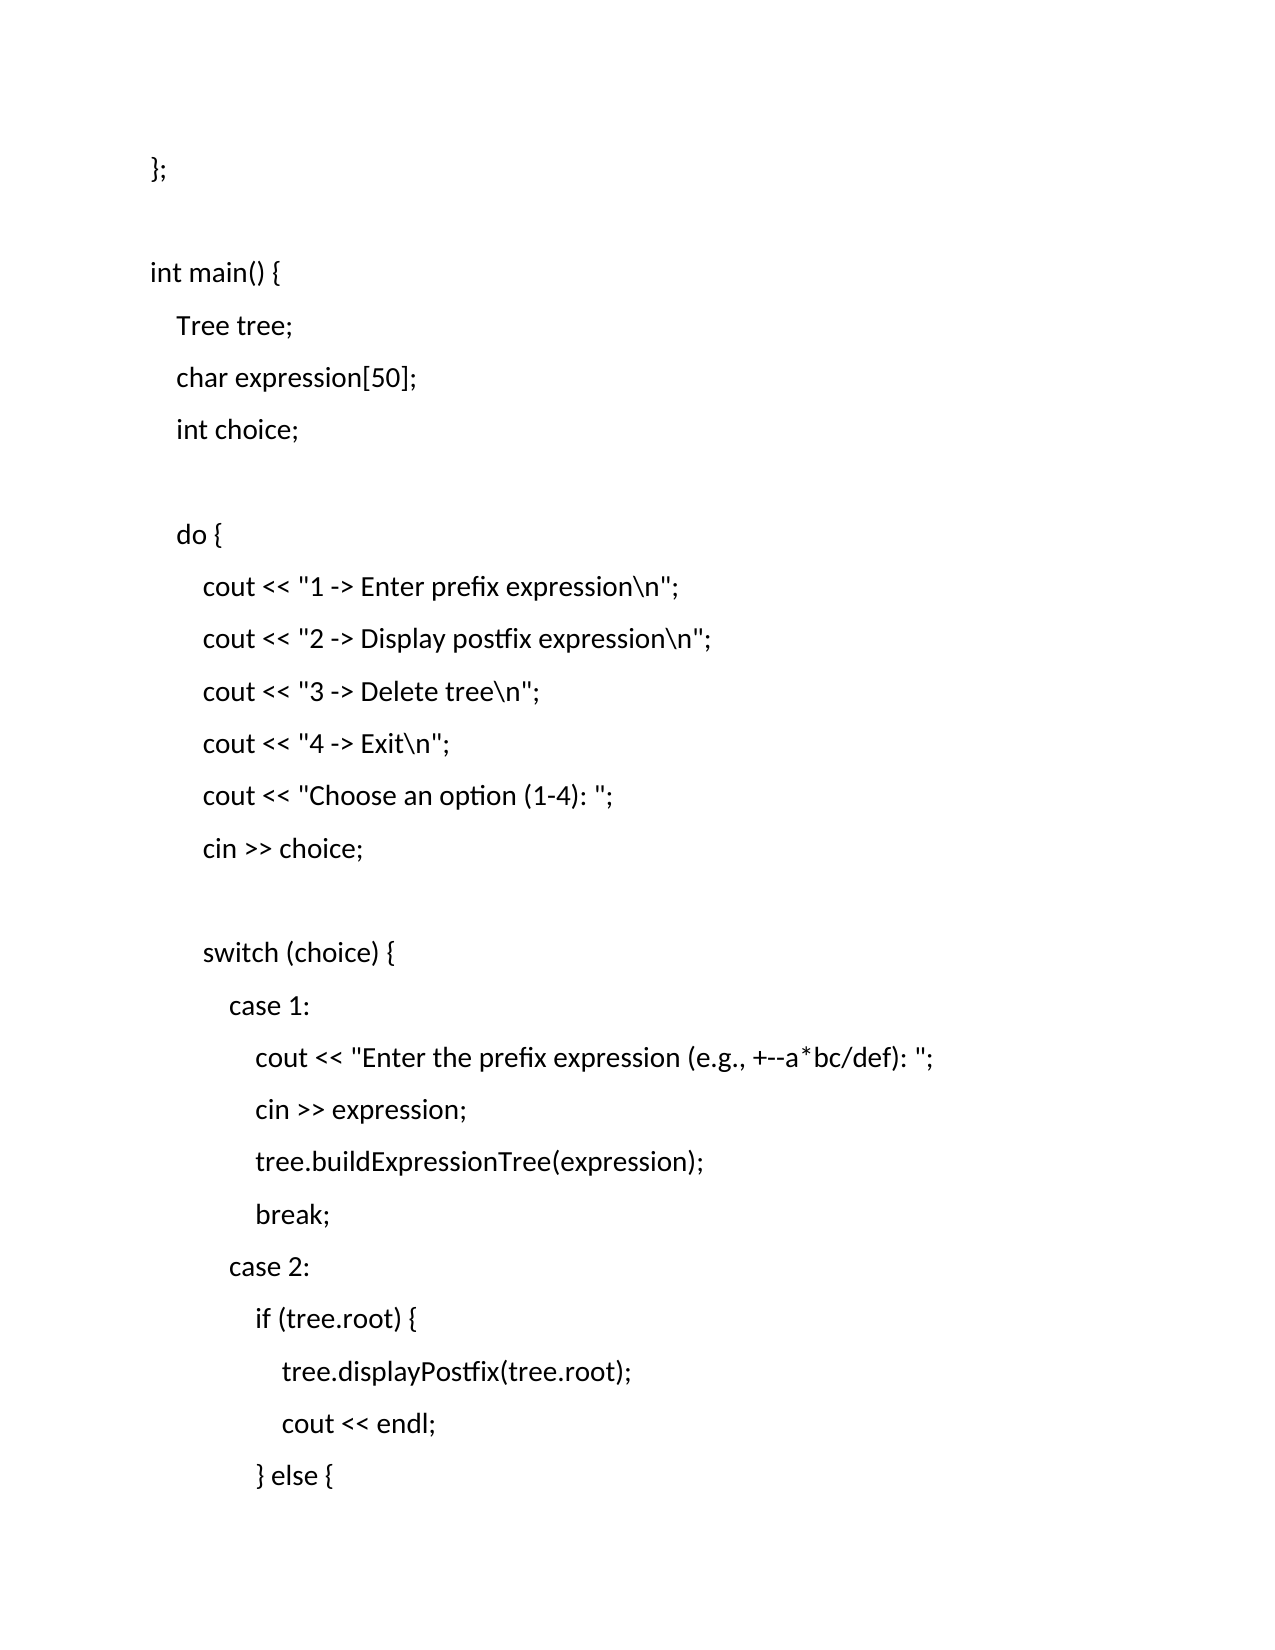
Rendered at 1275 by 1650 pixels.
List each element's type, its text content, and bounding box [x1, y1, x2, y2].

text do { [150, 516, 1125, 552]
text break; [150, 1196, 1125, 1231]
text cout << "Choose an option (1-4): "; [150, 777, 1125, 813]
text tree.displayPostfix(tree.root); [150, 1353, 1125, 1388]
text char expression[50]; [150, 359, 1125, 395]
text cout << "3 -> Delete tree\n"; [150, 673, 1125, 708]
text cout << "4 -> Exit\n"; [150, 725, 1125, 761]
text cout << "2 -> Display postfix expression\n"; [150, 621, 1125, 656]
text if (tree.root) { [150, 1300, 1125, 1336]
text case 1: [150, 987, 1125, 1022]
text int choice; [150, 411, 1125, 447]
text tree.buildExpressionTree(expression); [150, 1143, 1125, 1179]
text } else { [150, 1457, 1125, 1493]
text cout << "1 -> Enter prefix expression\n"; [150, 568, 1125, 604]
text cout << endl; [150, 1405, 1125, 1441]
text cout << "Enter the prefix expression (e.g., +--a*bc/def): "; [150, 1039, 1125, 1074]
text cin >> expression; [150, 1091, 1125, 1127]
text switch (choice) { [150, 934, 1125, 970]
text Tree tree; [150, 307, 1125, 342]
text cin >> choice; [150, 830, 1125, 865]
text case 2: [150, 1248, 1125, 1284]
text }; [150, 150, 1125, 186]
text int main() { [150, 254, 1125, 290]
